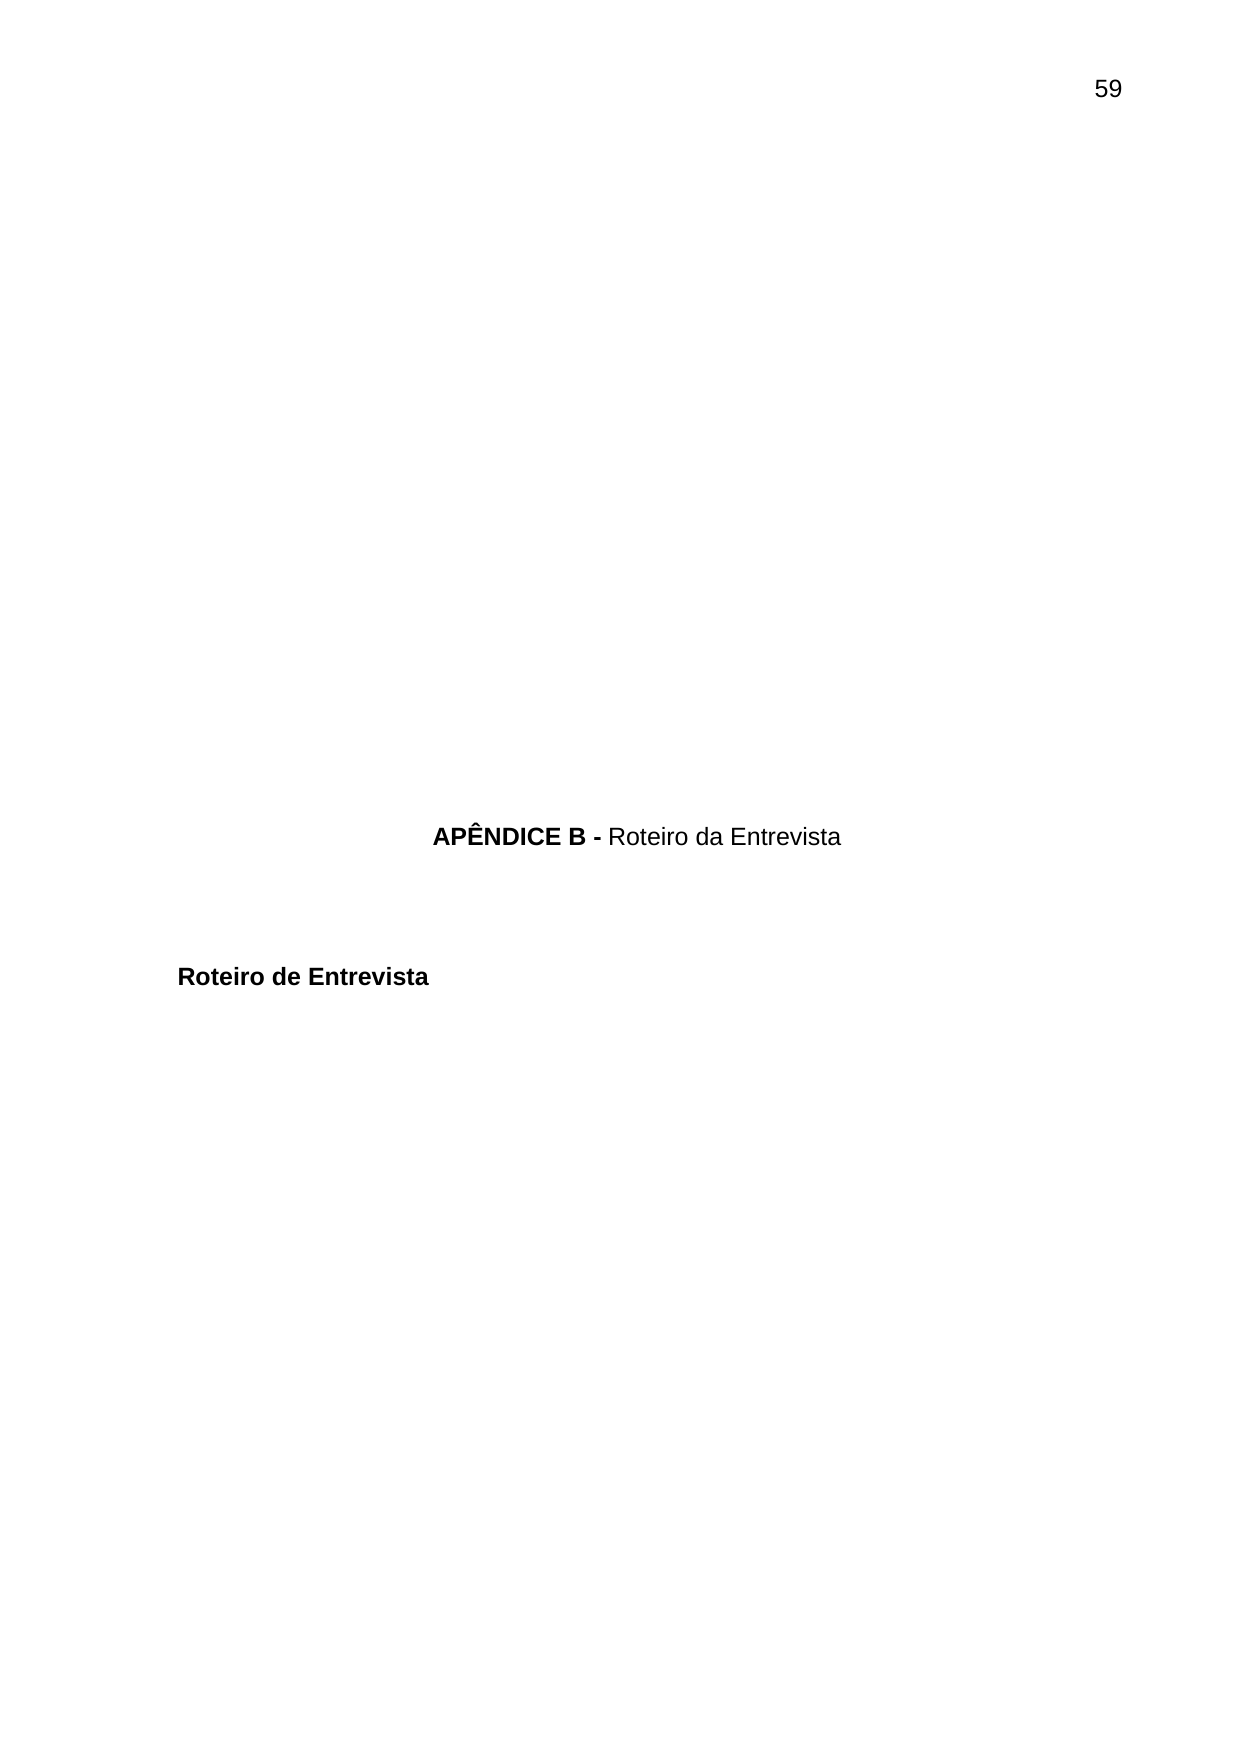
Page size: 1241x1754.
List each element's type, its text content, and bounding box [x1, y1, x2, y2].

list Roteiro da Entrevista [177, 822, 1122, 851]
text Roteiro de Entrevista [177, 962, 1122, 991]
